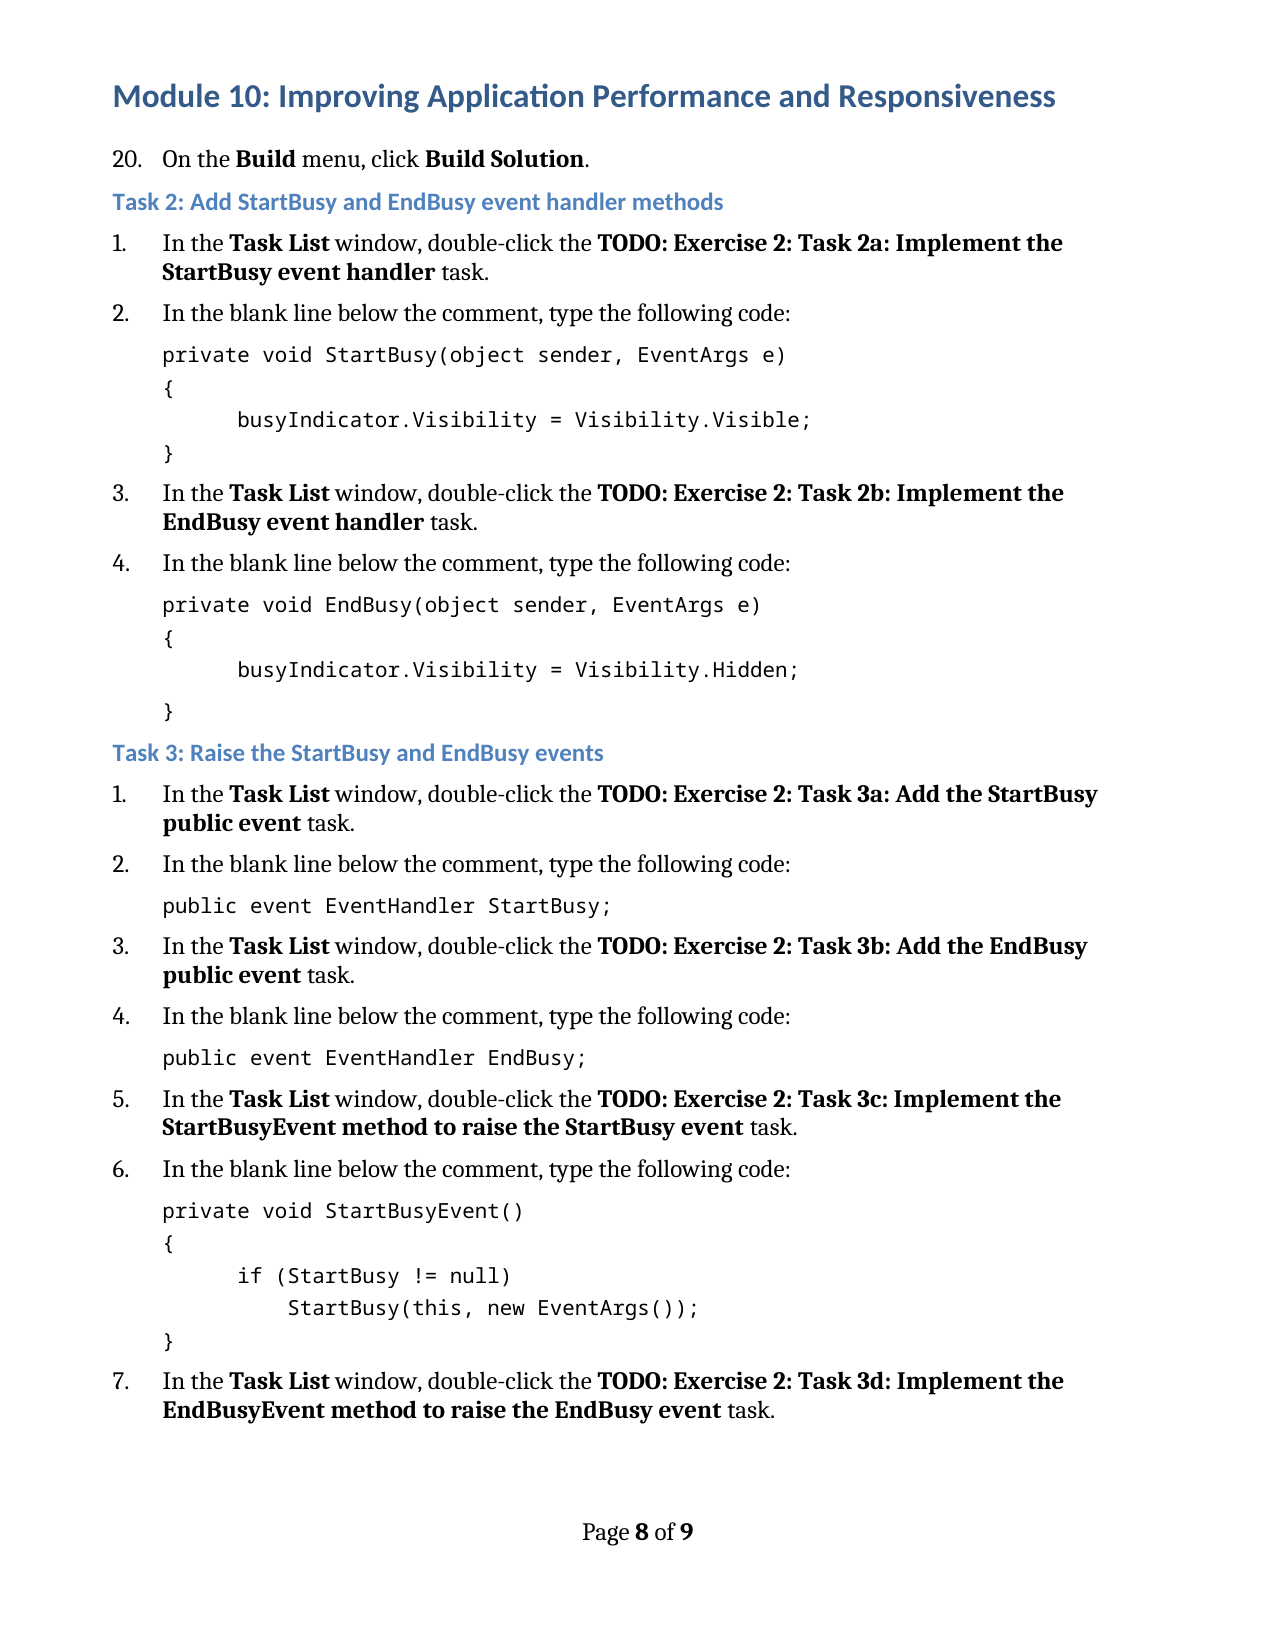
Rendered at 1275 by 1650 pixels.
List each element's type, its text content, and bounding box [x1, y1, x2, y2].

list In the Task List window, double-click the TODO: Exercise 2: Task 2a: Implement the StartBusy event handler task. [112, 229, 1162, 286]
text { [162, 373, 1162, 401]
list In the Task List window, double-click the TODO: Exercise 2: Task 3b: Add the EndBusy public event task. [112, 932, 1162, 990]
list In the Task List window, double-click the TODO: Exercise 2: Task 3d: Implement the EndBusyEvent method to raise the EndBusy event task. [112, 1367, 1162, 1424]
list In the Task List window, double-click the TODO: Exercise 2: Task 3c: Implement the StartBusyEvent method to raise the StartBusy event task. [112, 1084, 1162, 1142]
subtitle Task 3: Raise the StartBusy and EndBusy events [112, 737, 1162, 768]
list On the Build menu, click Build Solution. [112, 144, 1162, 173]
text } [162, 438, 1162, 466]
text busyIndicator.Visibility = Visibility.Visible; [162, 405, 1162, 434]
list In the blank line below the comment, type the following code: [112, 850, 1162, 879]
list In the blank line below the comment, type the following code: [112, 1002, 1162, 1031]
text public event EventHandler StartBusy; [162, 891, 1162, 920]
text private void StartBusy(object sender, EventArgs e) [162, 340, 1162, 368]
text } [162, 1326, 1162, 1354]
text private void StartBusyEvent() [162, 1196, 1162, 1224]
text busyIndicator.Visibility = Visibility.Hidden; [162, 655, 1162, 684]
text { [162, 623, 1162, 651]
text } [162, 696, 1162, 724]
list In the Task List window, double-click the TODO: Exercise 2: Task 2b: Implement the EndBusy event handler task. [112, 479, 1162, 536]
text { [162, 1228, 1162, 1257]
list In the blank line below the comment, type the following code: [112, 299, 1162, 327]
list In the blank line below the comment, type the following code: [112, 549, 1162, 577]
list In the blank line below the comment, type the following code: [112, 1154, 1162, 1183]
text private void EndBusy(object sender, EventArgs e) [162, 590, 1162, 618]
subtitle Task 2: Add StartBusy and EndBusy event handler methods [112, 186, 1162, 216]
text if (StartBusy != null) [162, 1261, 1162, 1289]
text StartBusy(this, new EventArgs()); [162, 1293, 1162, 1322]
text public event EventHandler EndBusy; [162, 1043, 1162, 1072]
list In the Task List window, double-click the TODO: Exercise 2: Task 3a: Add the StartBusy public event task. [112, 780, 1162, 838]
